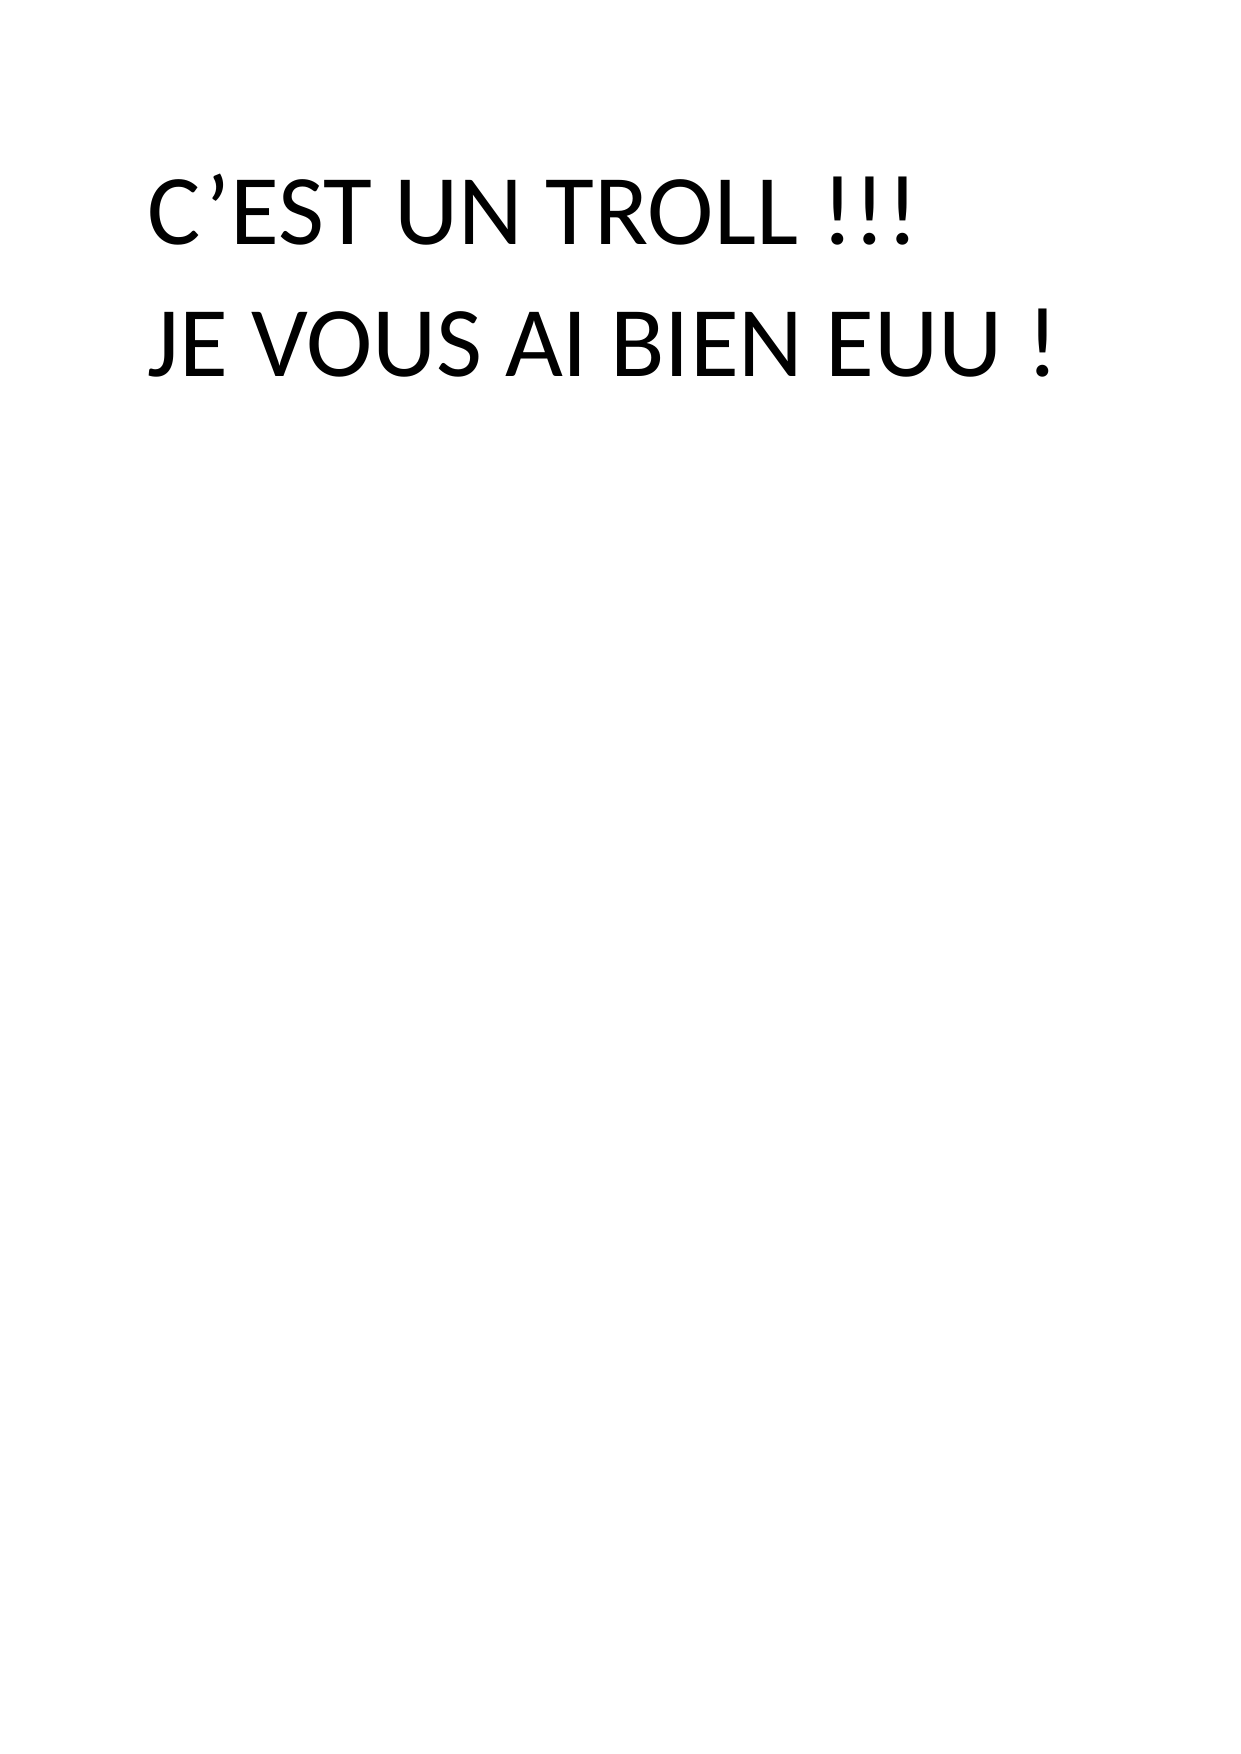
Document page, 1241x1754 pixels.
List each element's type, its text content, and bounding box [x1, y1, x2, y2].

text C’EST UN TROLL !!! JE VOUS AI BIEN EUU ! [148, 148, 1093, 401]
